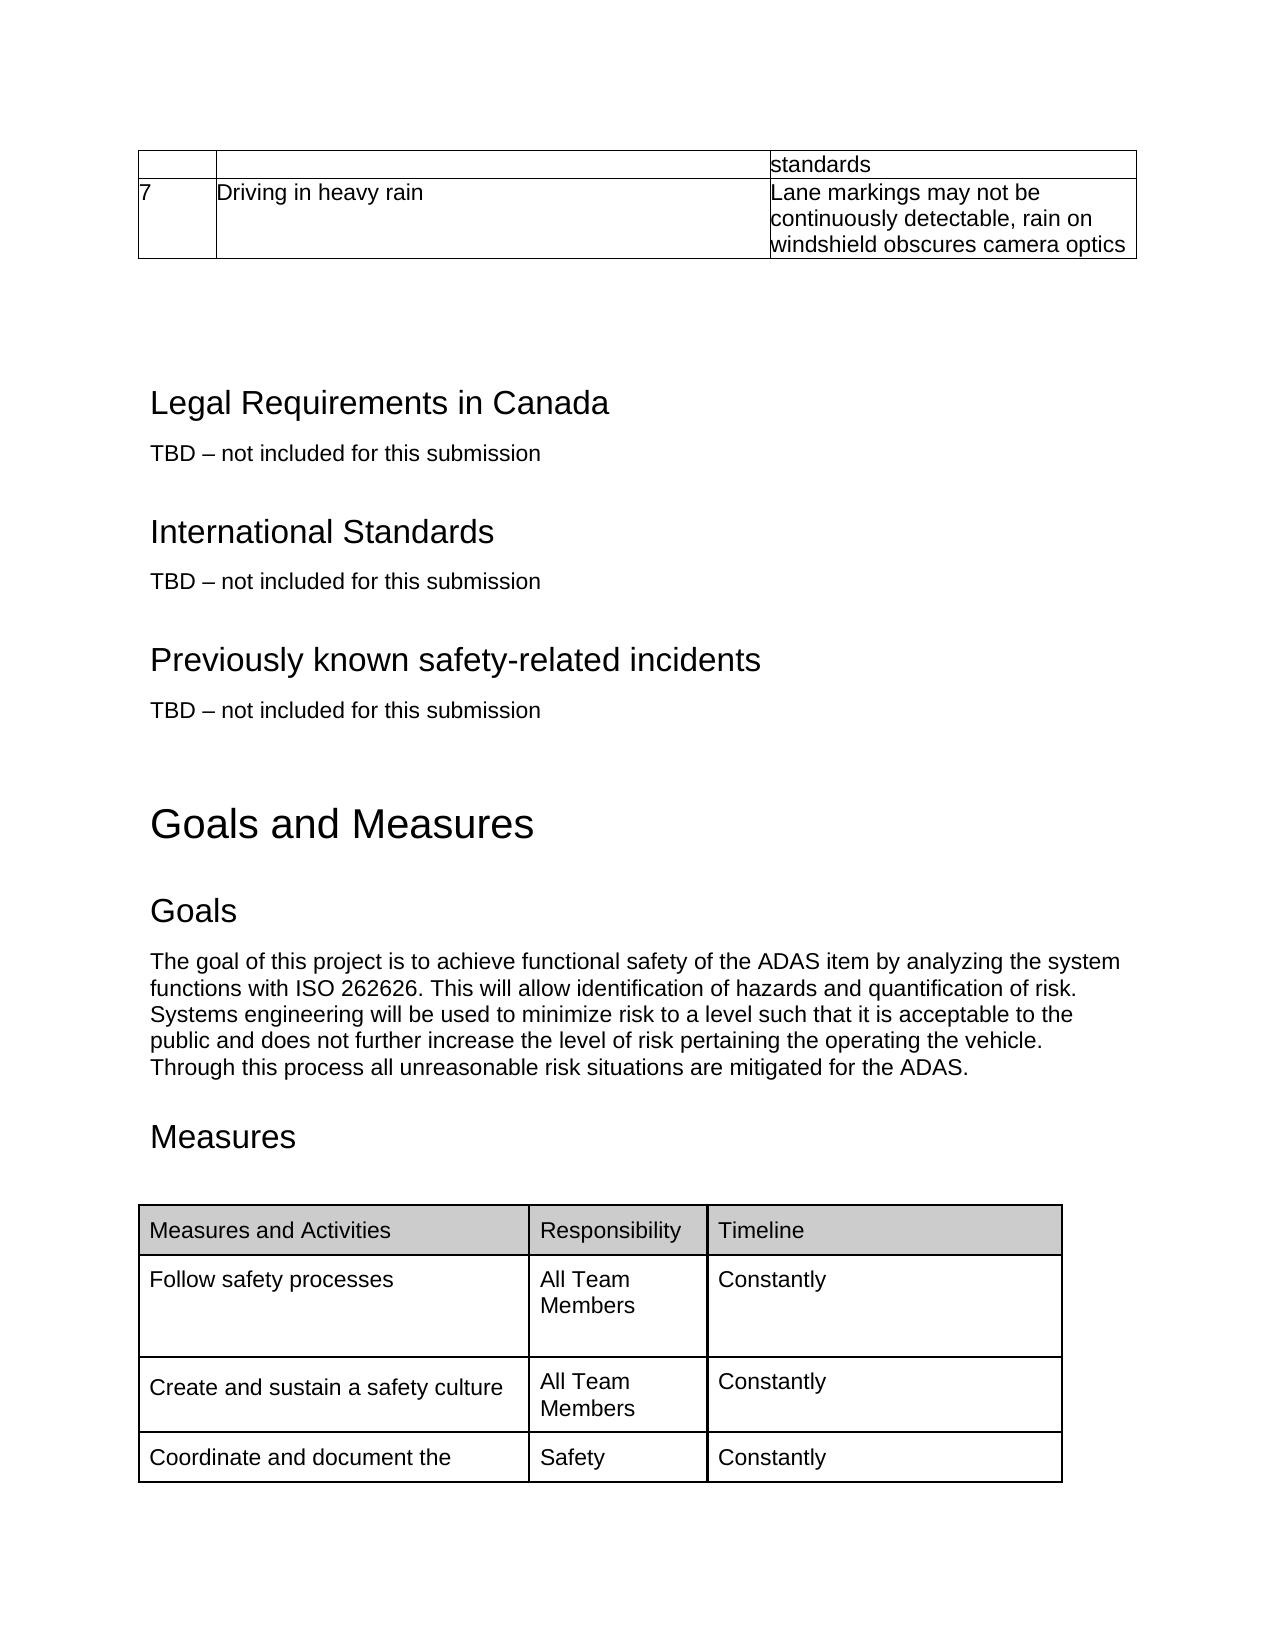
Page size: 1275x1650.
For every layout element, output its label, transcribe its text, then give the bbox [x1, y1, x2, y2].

subtitle Previously known safety-related incidents [150, 640, 1125, 679]
table_cell Constantly [709, 1358, 1061, 1431]
subtitle Legal Requirements in Canada [150, 383, 1125, 422]
table_cell Constantly [709, 1433, 1061, 1481]
table_cell Constantly [709, 1256, 1061, 1356]
table_cell 6 [139, 151, 216, 177]
subtitle Goals [150, 892, 1125, 930]
subtitle International Standards [150, 512, 1125, 550]
table_cell Follow safety processes [140, 1256, 528, 1356]
text TBD – not included for this submission [150, 568, 1125, 595]
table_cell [217, 151, 770, 177]
text The goal of this project is to achieve functional safety of the ADAS item by analyzing the system functions with ISO 262626. This will allow identification of hazards and quantification of risk. Systems engineering will be used to minimize risk to a level such that it is acceptable to the public and does not further increase the level of risk pertaining the operating the vehicle. Through this process all unreasonable risk situations are mitigated for the ADAS. [150, 948, 1125, 1080]
table_cell 7 [139, 179, 216, 257]
subtitle Goals and Measures [150, 799, 1125, 847]
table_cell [140, 1433, 528, 1481]
table_cell Lane markings may not be continuously detectable, rain on windshield obscures camera optics [771, 179, 1136, 257]
table_cell Safety Manager [530, 1433, 706, 1481]
table_header Responsibility [530, 1206, 706, 1254]
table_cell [771, 151, 1136, 177]
text TBD – not included for this submission [150, 697, 1125, 723]
subtitle Measures [150, 1117, 1125, 1156]
table_cell All Team Members [530, 1358, 706, 1431]
table_header Timeline [709, 1206, 1061, 1254]
table_cell Driving in heavy rain [217, 179, 770, 257]
table_cell Create and sustain a safety culture [140, 1358, 528, 1431]
text TBD – not included for this submission [150, 440, 1125, 466]
table_header Measures and Activities [140, 1206, 528, 1254]
table_cell All Team Members [530, 1256, 706, 1356]
